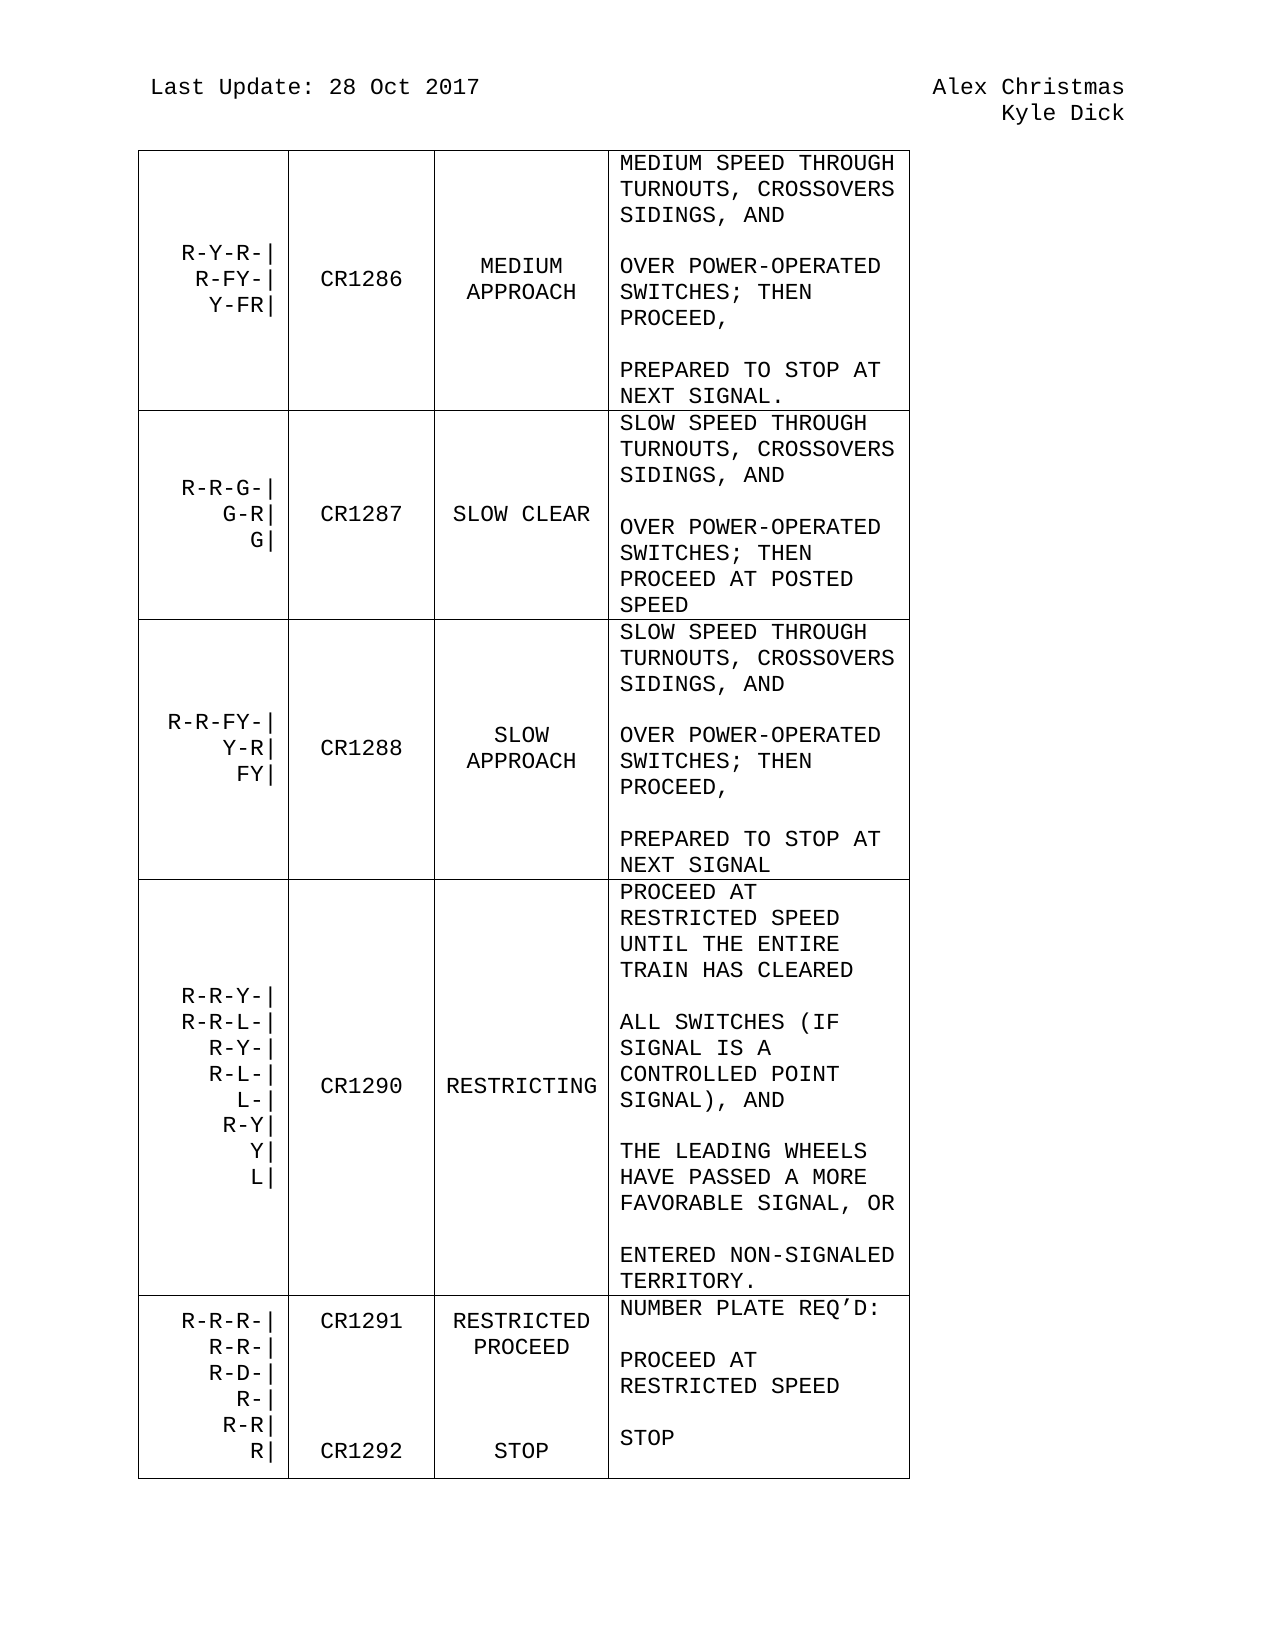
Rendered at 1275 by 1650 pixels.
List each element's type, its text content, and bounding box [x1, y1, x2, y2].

table_cell R-R-G-| G-R| G| [139, 411, 288, 619]
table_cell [609, 1296, 909, 1478]
table_header CR1286 [289, 151, 434, 410]
table_cell SLOW SPEED THROUGH TURNOUTS, CROSSOVERS SIDINGS, AND OVER POWER-OPERATED SWITCHES; THEN PROCEED AT POSTED SPEED [609, 411, 909, 619]
table_header MEDIUM APPROACH [435, 151, 608, 410]
table_cell SLOW SPEED THROUGH TURNOUTS, CROSSOVERS SIDINGS, AND OVER POWER-OPERATED SWITCHES; THEN PROCEED, PREPARED TO STOP AT NEXT SIGNAL [609, 620, 909, 879]
table_cell RESTRICTING [435, 880, 608, 1295]
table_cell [139, 1296, 288, 1478]
table_cell CR1290 [289, 880, 434, 1295]
table_cell SLOW APPROACH [435, 620, 608, 879]
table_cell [435, 1296, 608, 1478]
table_cell SLOW CLEAR [435, 411, 608, 619]
table_cell R-R-FY-| Y-R| FY| [139, 620, 288, 879]
table_cell R-R-Y-| R-R-L-| R-Y-| R-L-| L-| R-Y| Y| L| [139, 880, 288, 1295]
table_header R-Y-R-| R-FY-| Y-FR| [139, 151, 288, 410]
table_cell CR1288 [289, 620, 434, 879]
table_cell CR1287 [289, 411, 434, 619]
table_header MEDIUM SPEED THROUGH TURNOUTS, CROSSOVERS SIDINGS, AND OVER POWER-OPERATED SWITCHES; THEN PROCEED, PREPARED TO STOP AT NEXT SIGNAL. [609, 151, 909, 410]
table_cell PROCEED AT RESTRICTED SPEED UNTIL THE ENTIRE TRAIN HAS CLEARED ALL SWITCHES (IF SIGNAL IS A CONTROLLED POINT SIGNAL), AND THE LEADING WHEELS HAVE PASSED A MORE FAVORABLE SIGNAL, OR ENTERED NON-SIGNALED TERRITORY. [609, 880, 909, 1295]
table_cell CR1291 CR1292 [289, 1296, 434, 1478]
